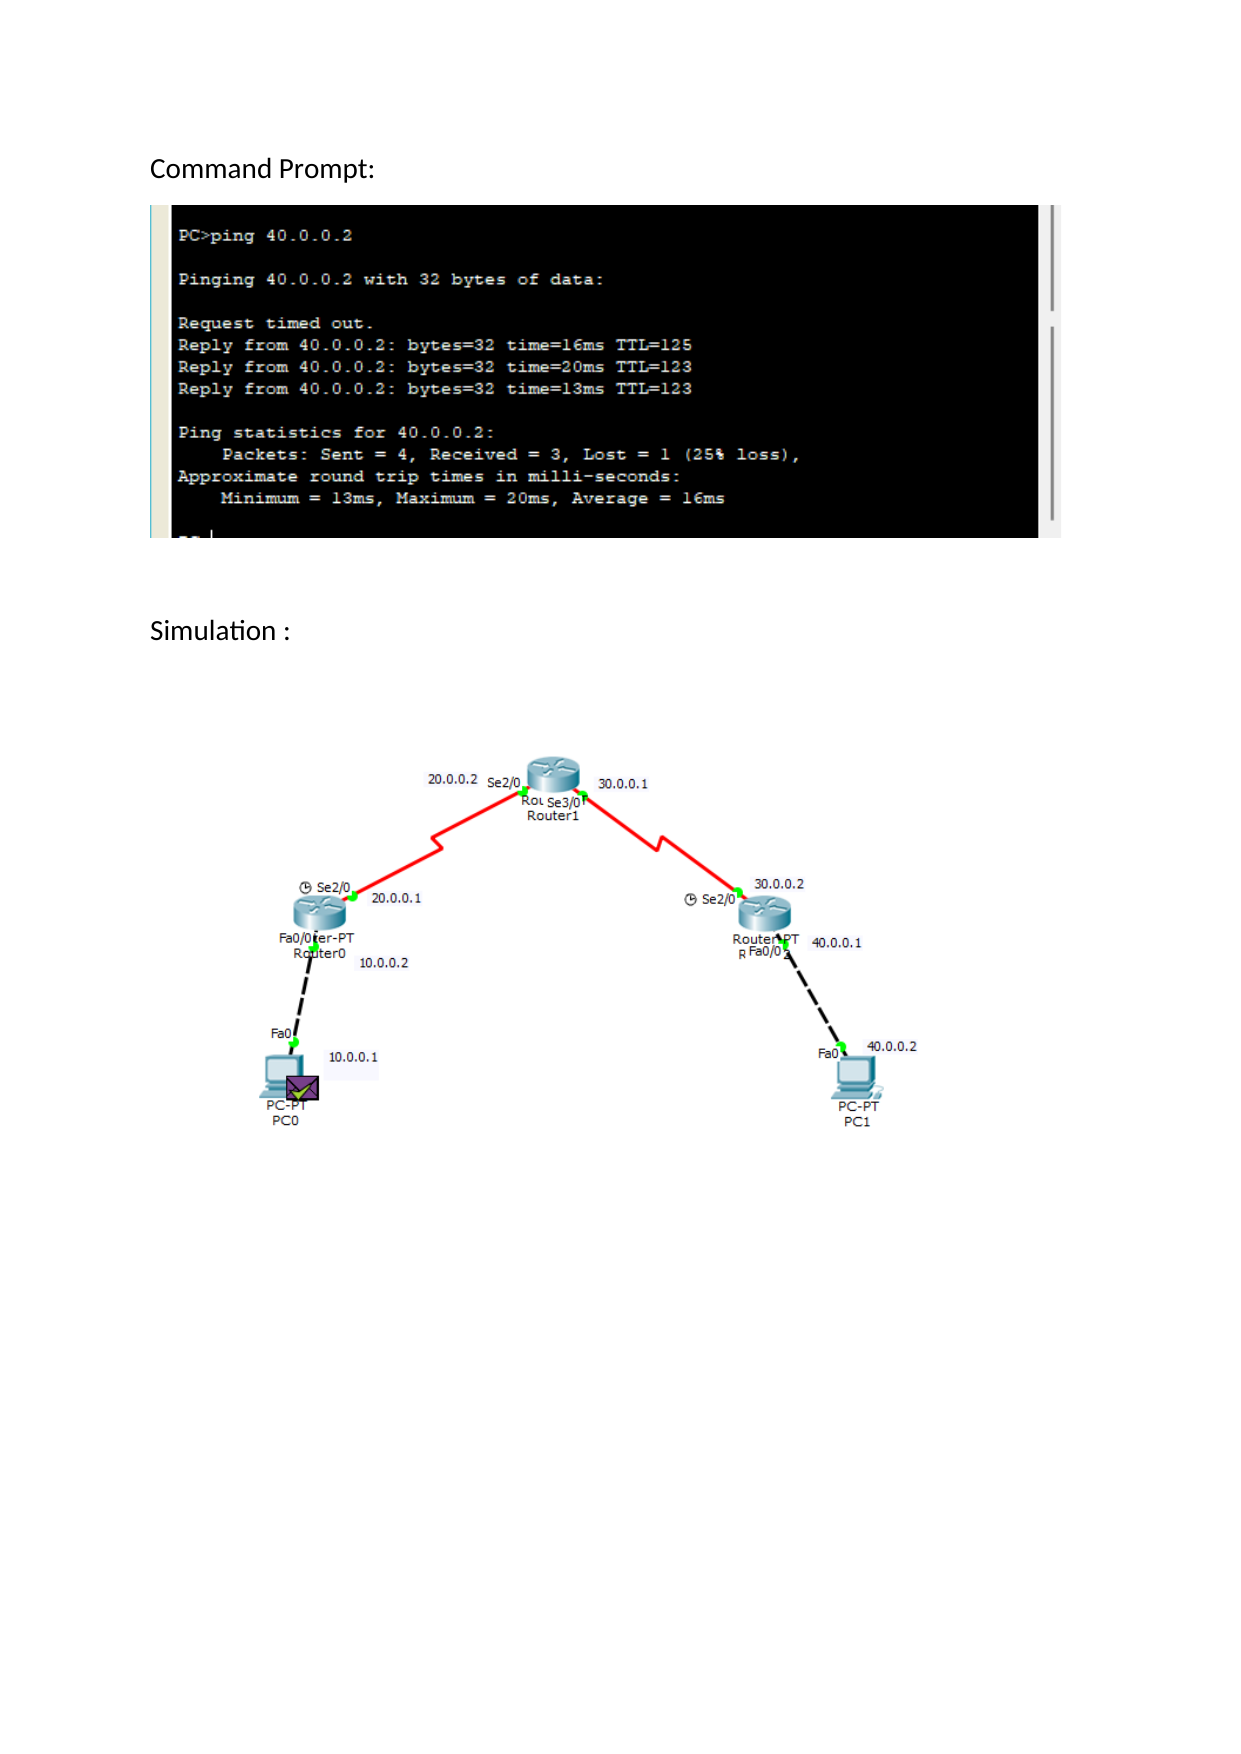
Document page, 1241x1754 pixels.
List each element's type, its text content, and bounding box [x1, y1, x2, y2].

picture [150, 667, 1033, 1223]
picture [150, 205, 1062, 538]
text Command Prompt: [150, 150, 1090, 186]
text Simulation : [150, 612, 1090, 647]
